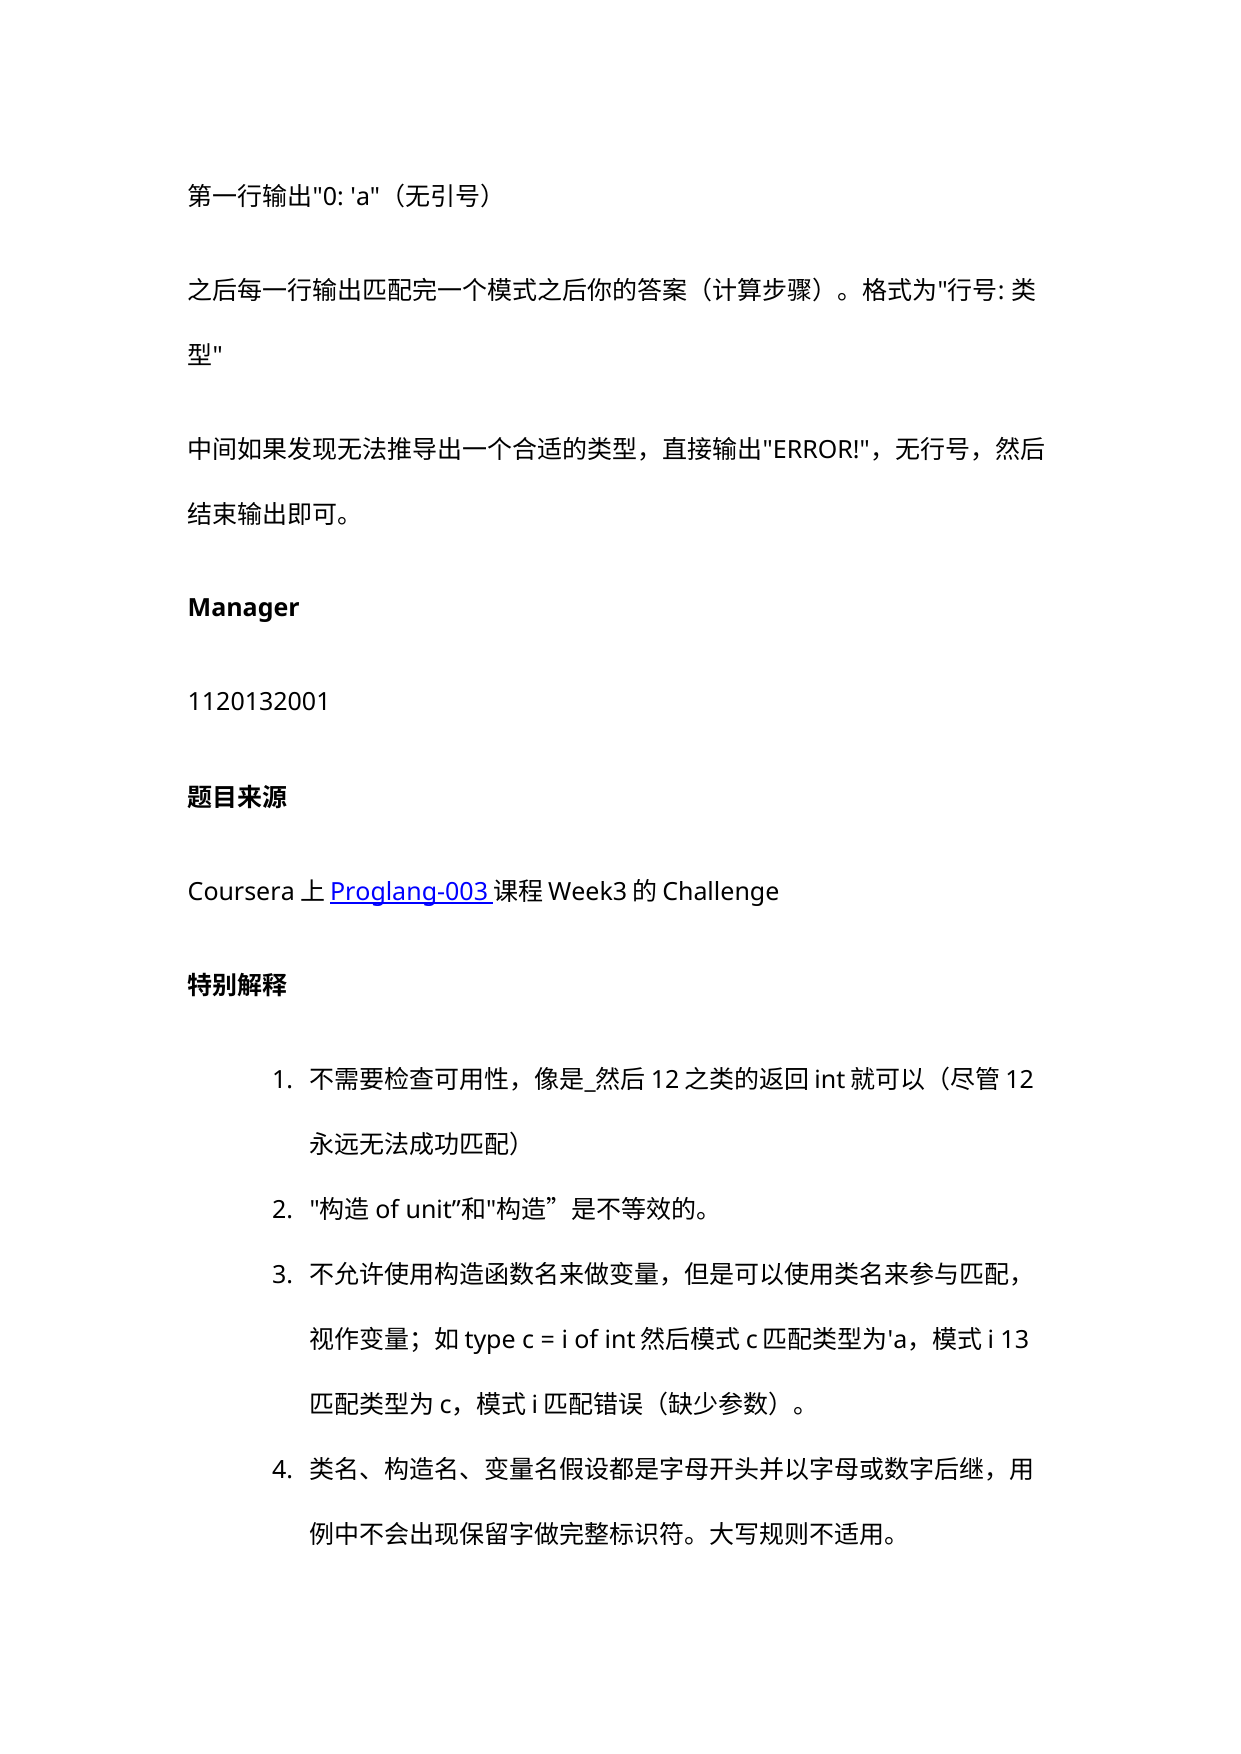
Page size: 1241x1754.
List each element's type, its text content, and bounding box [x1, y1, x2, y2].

text 之后每一行输出匹配完一个模式之后你的答案（计算步骤）。格式为"行号: 类型" [187, 256, 1053, 386]
text 1120132001 [187, 669, 1053, 734]
list "构造 of unit”和"构造”是不等效的。 [272, 1175, 1053, 1240]
text Manager [187, 574, 1053, 639]
list 类名、构造名、变量名假设都是字母开头并以字母或数字后继，用例中不会出现保留字做完整标识符。大写规则不适用。 [272, 1435, 1053, 1565]
text Coursera上Proglang-003课程Week3的Challenge [187, 857, 1053, 922]
text 题目来源 [187, 763, 1053, 828]
text 第一行输出"0: 'a"（无引号） [187, 162, 1053, 227]
text 特别解释 [187, 951, 1053, 1016]
list 不允许使用构造函数名来做变量，但是可以使用类名来参与匹配，视作变量；如type c = i of int然后模式c匹配类型为'a，模式i 13匹配类型为c，模式i匹配错误（缺少参数）。 [272, 1240, 1053, 1435]
list 不需要检查可用性，像是_然后12之类的返回int就可以（尽管12永远无法成功匹配） [272, 1045, 1053, 1175]
text 中间如果发现无法推导出一个合适的类型，直接输出"ERROR!"，无行号，然后结束输出即可。 [187, 415, 1053, 545]
